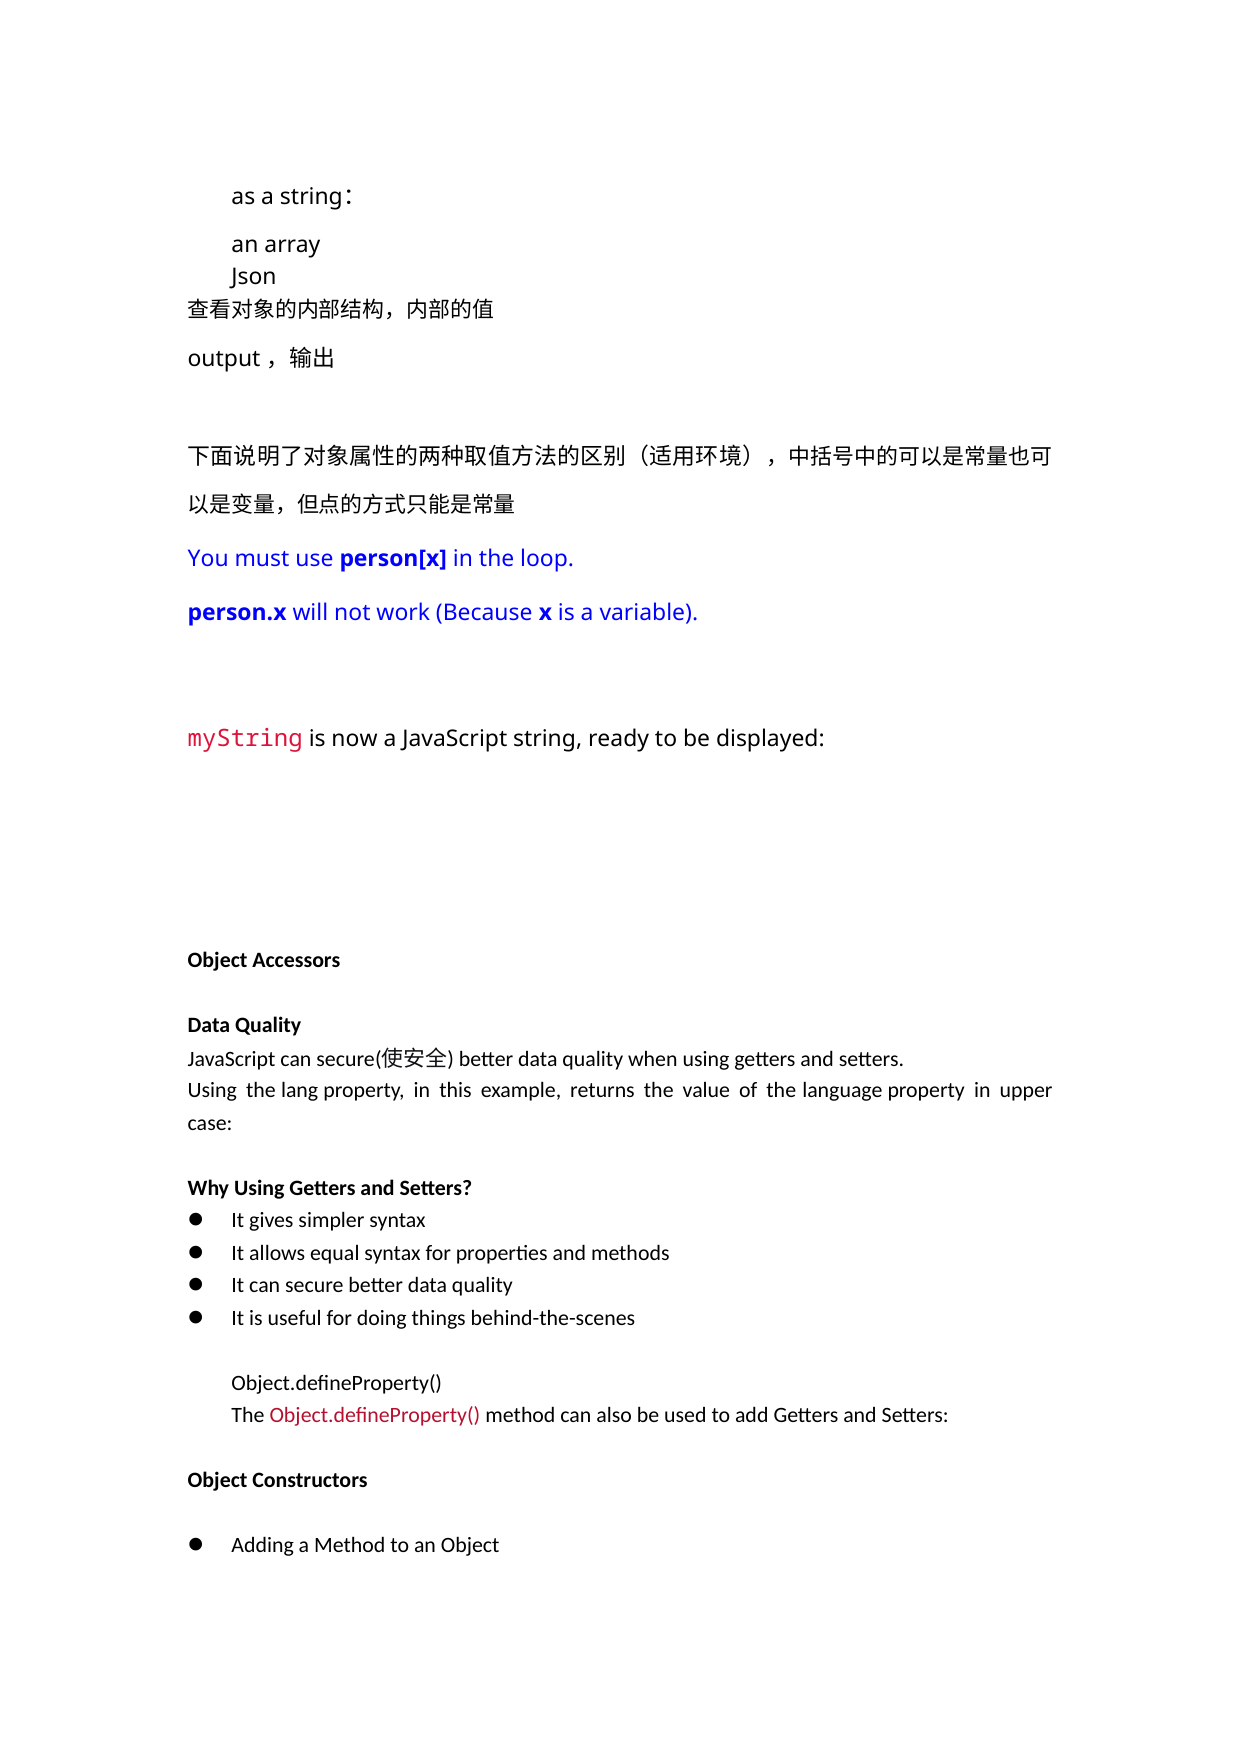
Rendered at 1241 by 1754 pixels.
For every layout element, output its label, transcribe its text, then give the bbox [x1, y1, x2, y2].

text output ，输出 [187, 324, 1053, 389]
text Why Using Getters and Setters? [187, 1171, 1053, 1203]
text 查看对象的内部结构，内部的值 [187, 292, 1053, 324]
text myString is now a JavaScript string, ready to be displayed: [187, 704, 1053, 769]
list It gives simpler syntax [187, 1203, 1053, 1236]
text as a string： [187, 162, 1053, 227]
text The Object.defineProperty() method can also be used to add Getters and Setters: [187, 1398, 1053, 1431]
text Object.defineProperty() [187, 1366, 1053, 1398]
list It can secure better data quality [187, 1268, 1053, 1301]
text Object Accessors [187, 943, 1053, 976]
text Json [187, 259, 1053, 292]
text Object Constructors [187, 1463, 1053, 1496]
list It is useful for doing things behind-the-scenes [187, 1301, 1053, 1333]
text Using the lang property, in this example, returns the value of the language property in upper case: [187, 1073, 1053, 1138]
text an array [187, 227, 1053, 259]
text JavaScript can secure(使安全) better data quality when using getters and setters. [187, 1041, 381, 1073]
text person.x will not work (Because x is a variable). [187, 596, 1053, 628]
text You must use person[x] in the loop. [187, 541, 1053, 574]
list It allows equal syntax for properties and methods [187, 1236, 1053, 1268]
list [187, 1528, 1053, 1561]
text Data Quality [187, 1008, 1053, 1041]
text 下面说明了对象属性的两种取值方法的区别（适用环境），中括号中的可以是常量也可以是变量，但点的方式只能是常量 [187, 422, 1053, 519]
text JavaScript can secure(使安全) better data quality when using getters and setters. [447, 1041, 1053, 1073]
